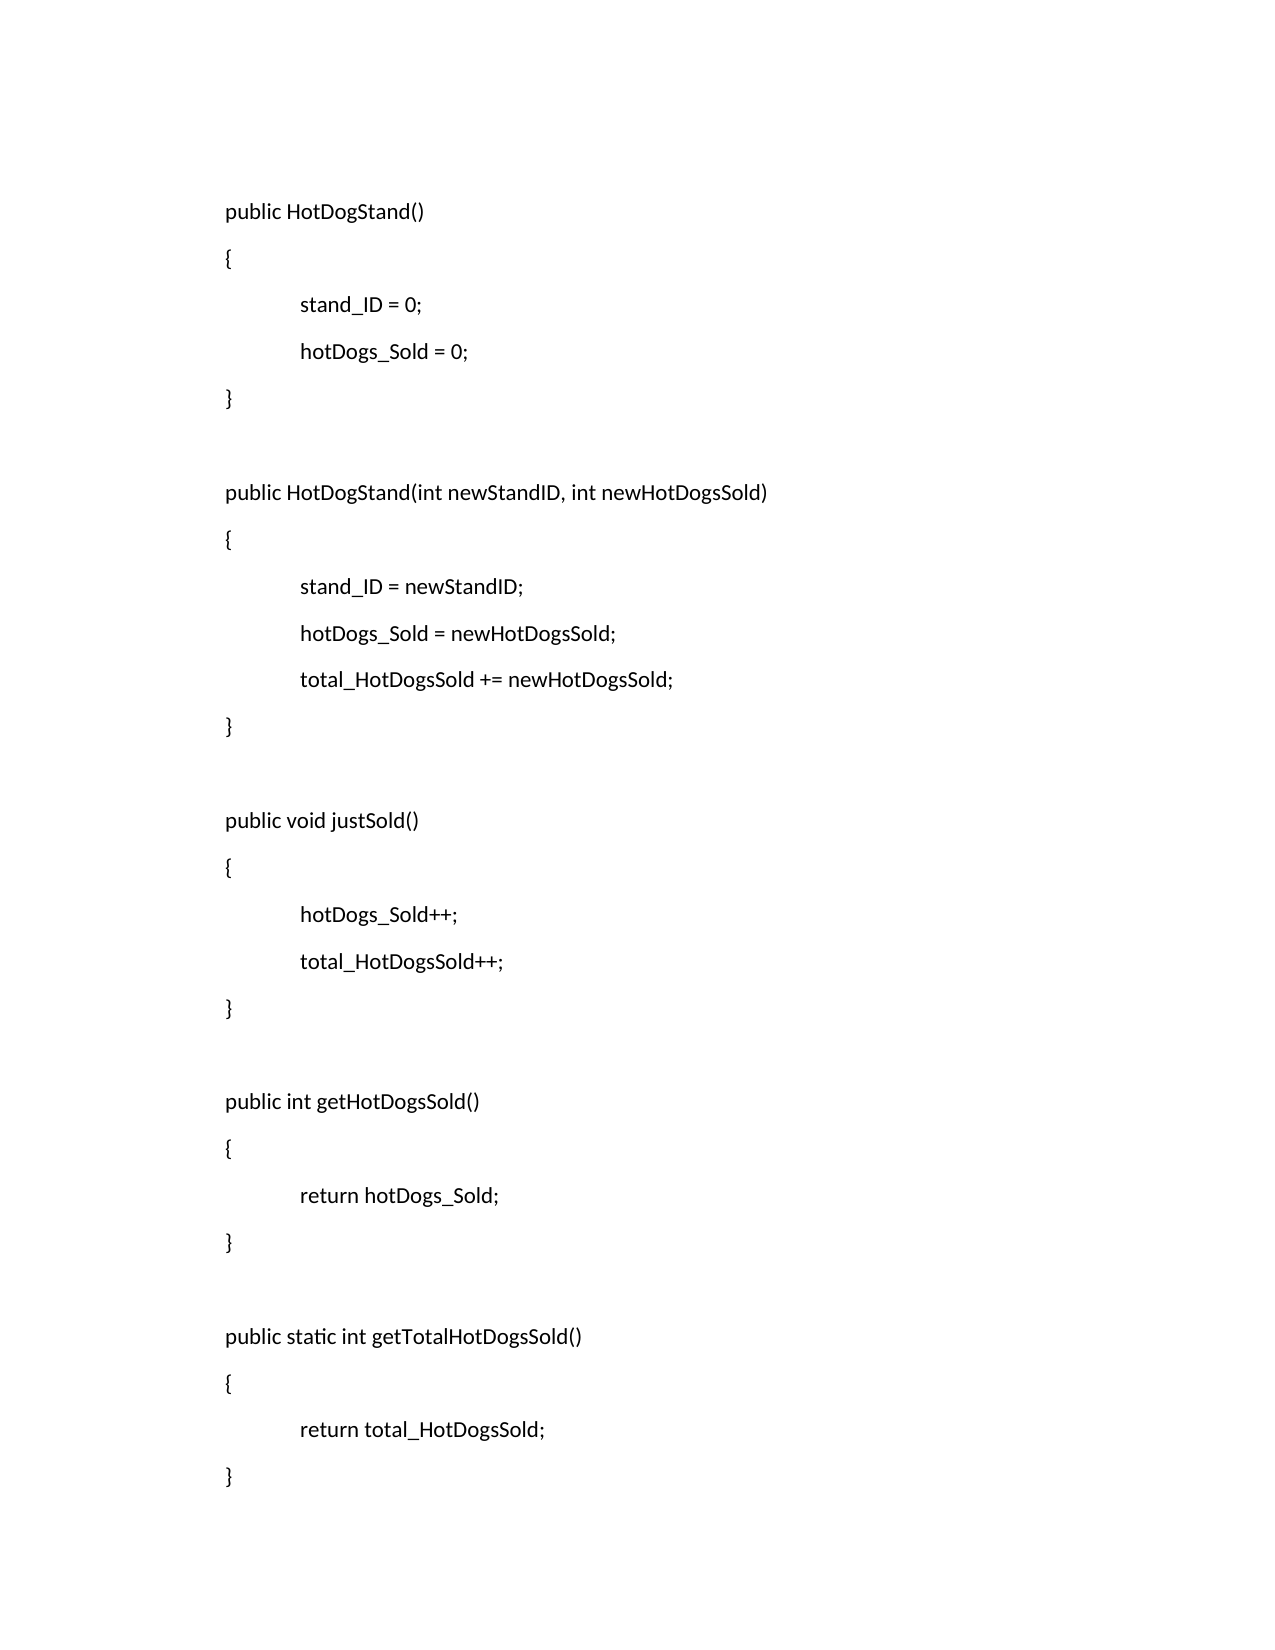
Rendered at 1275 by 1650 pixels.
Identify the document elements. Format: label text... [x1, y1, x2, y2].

text stand_ID = 0; [150, 291, 1125, 319]
text { [150, 853, 1125, 881]
text return total_HotDogsSold; [150, 1416, 1125, 1444]
text public HotDogStand() [150, 197, 1125, 225]
text public static int getTotalHotDogsSold() [150, 1322, 1125, 1350]
text public int getHotDogsSold() [150, 1087, 1125, 1116]
text public HotDogStand(int newStandID, int newHotDogsSold) [150, 478, 1125, 506]
text hotDogs_Sold = newHotDogsSold; [150, 619, 1125, 647]
text hotDogs_Sold = 0; [150, 337, 1125, 366]
text } [150, 384, 1125, 412]
text total_HotDogsSold++; [150, 947, 1125, 975]
text { [150, 1369, 1125, 1397]
text { [150, 1134, 1125, 1162]
text stand_ID = newStandID; [150, 572, 1125, 600]
text } [150, 712, 1125, 741]
text { [150, 525, 1125, 553]
text public void justSold() [150, 806, 1125, 834]
text hotDogs_Sold++; [150, 900, 1125, 928]
text } [150, 1228, 1125, 1256]
text { [150, 244, 1125, 272]
text } [150, 1462, 1125, 1491]
text } [150, 994, 1125, 1022]
text total_HotDogsSold += newHotDogsSold; [150, 666, 1125, 694]
text return hotDogs_Sold; [150, 1181, 1125, 1209]
